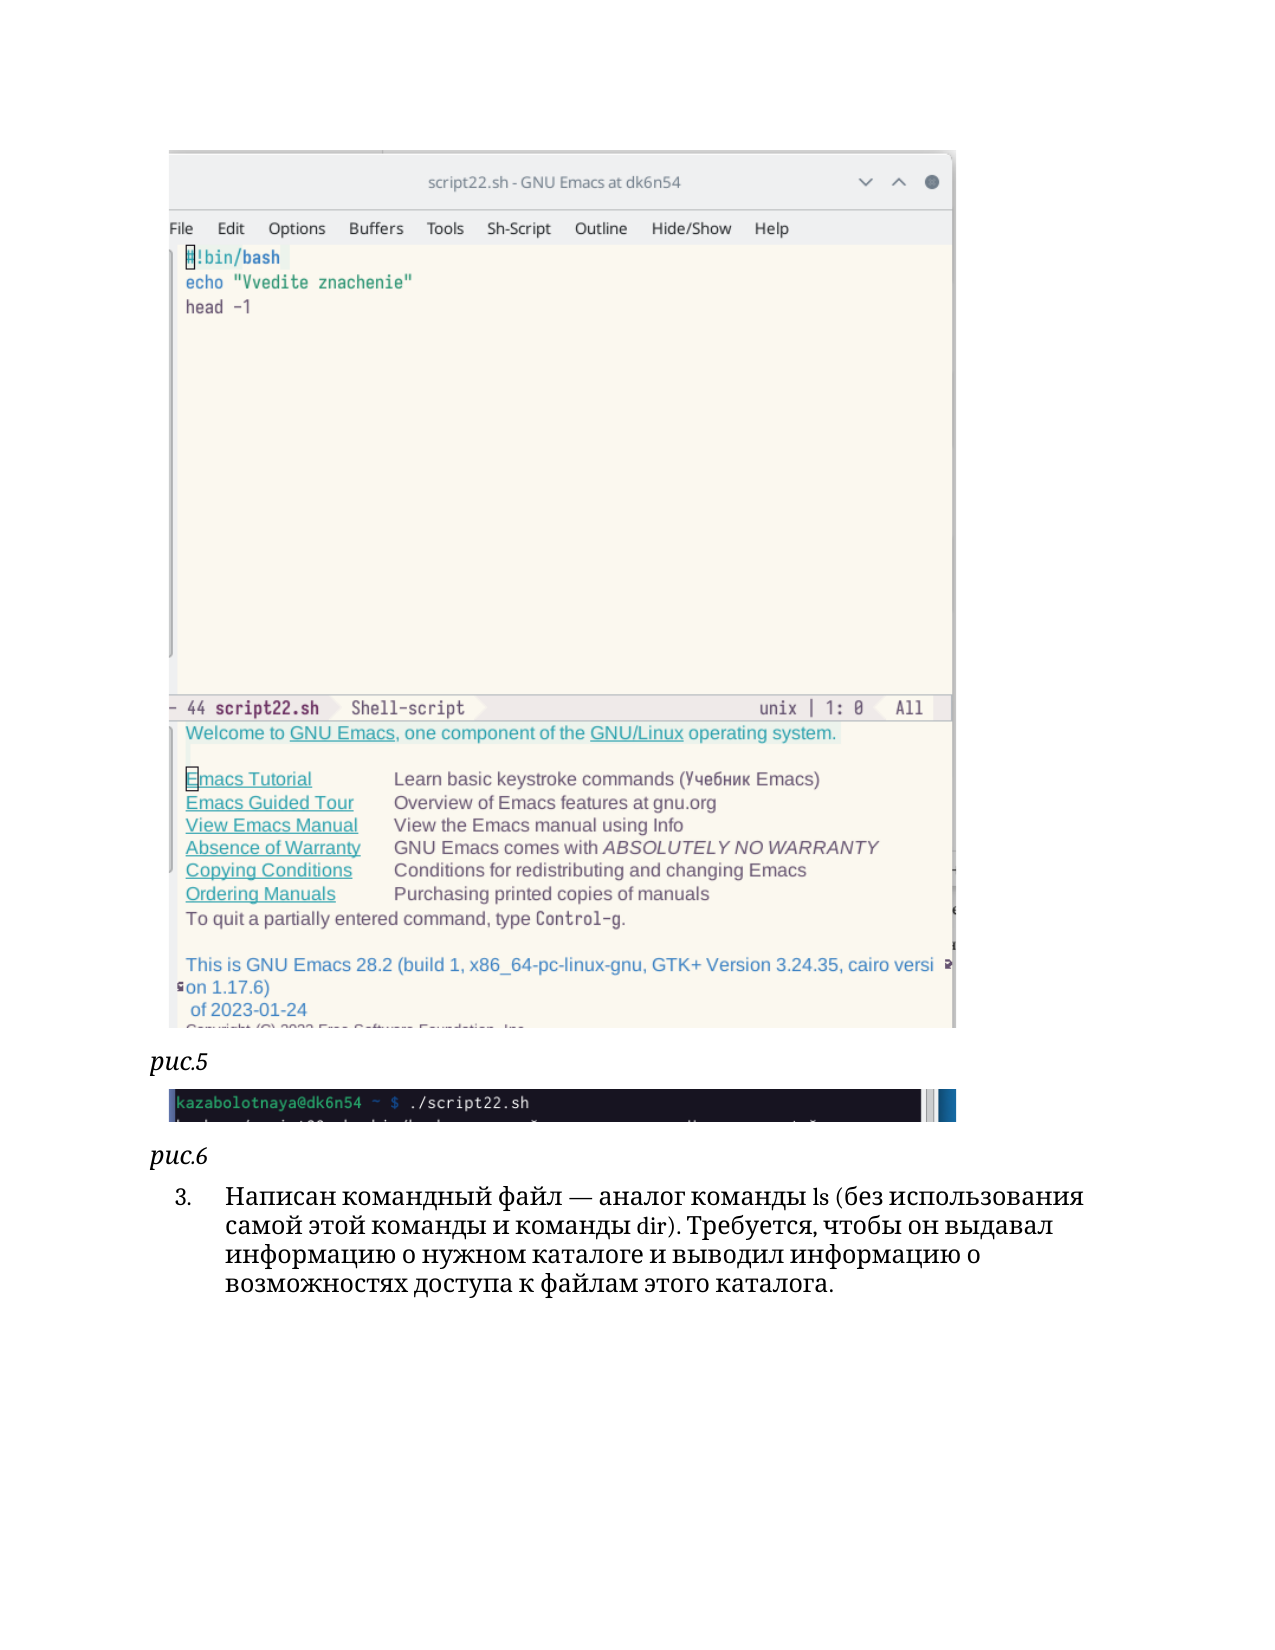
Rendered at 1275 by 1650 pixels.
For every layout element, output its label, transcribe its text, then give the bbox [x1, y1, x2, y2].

text рис.6 [150, 1142, 1125, 1171]
list Написан командный файл — аналог команды ls (без использования самой этой команды и команды dir). Требуется, чтобы он выдавал информацию о нужном каталоге и выводил информацию о возможностях доступа к файлам этого каталога. [175, 1183, 1125, 1298]
picture [168, 150, 957, 1028]
text рис.5 [150, 1048, 1125, 1077]
picture [168, 1089, 957, 1122]
